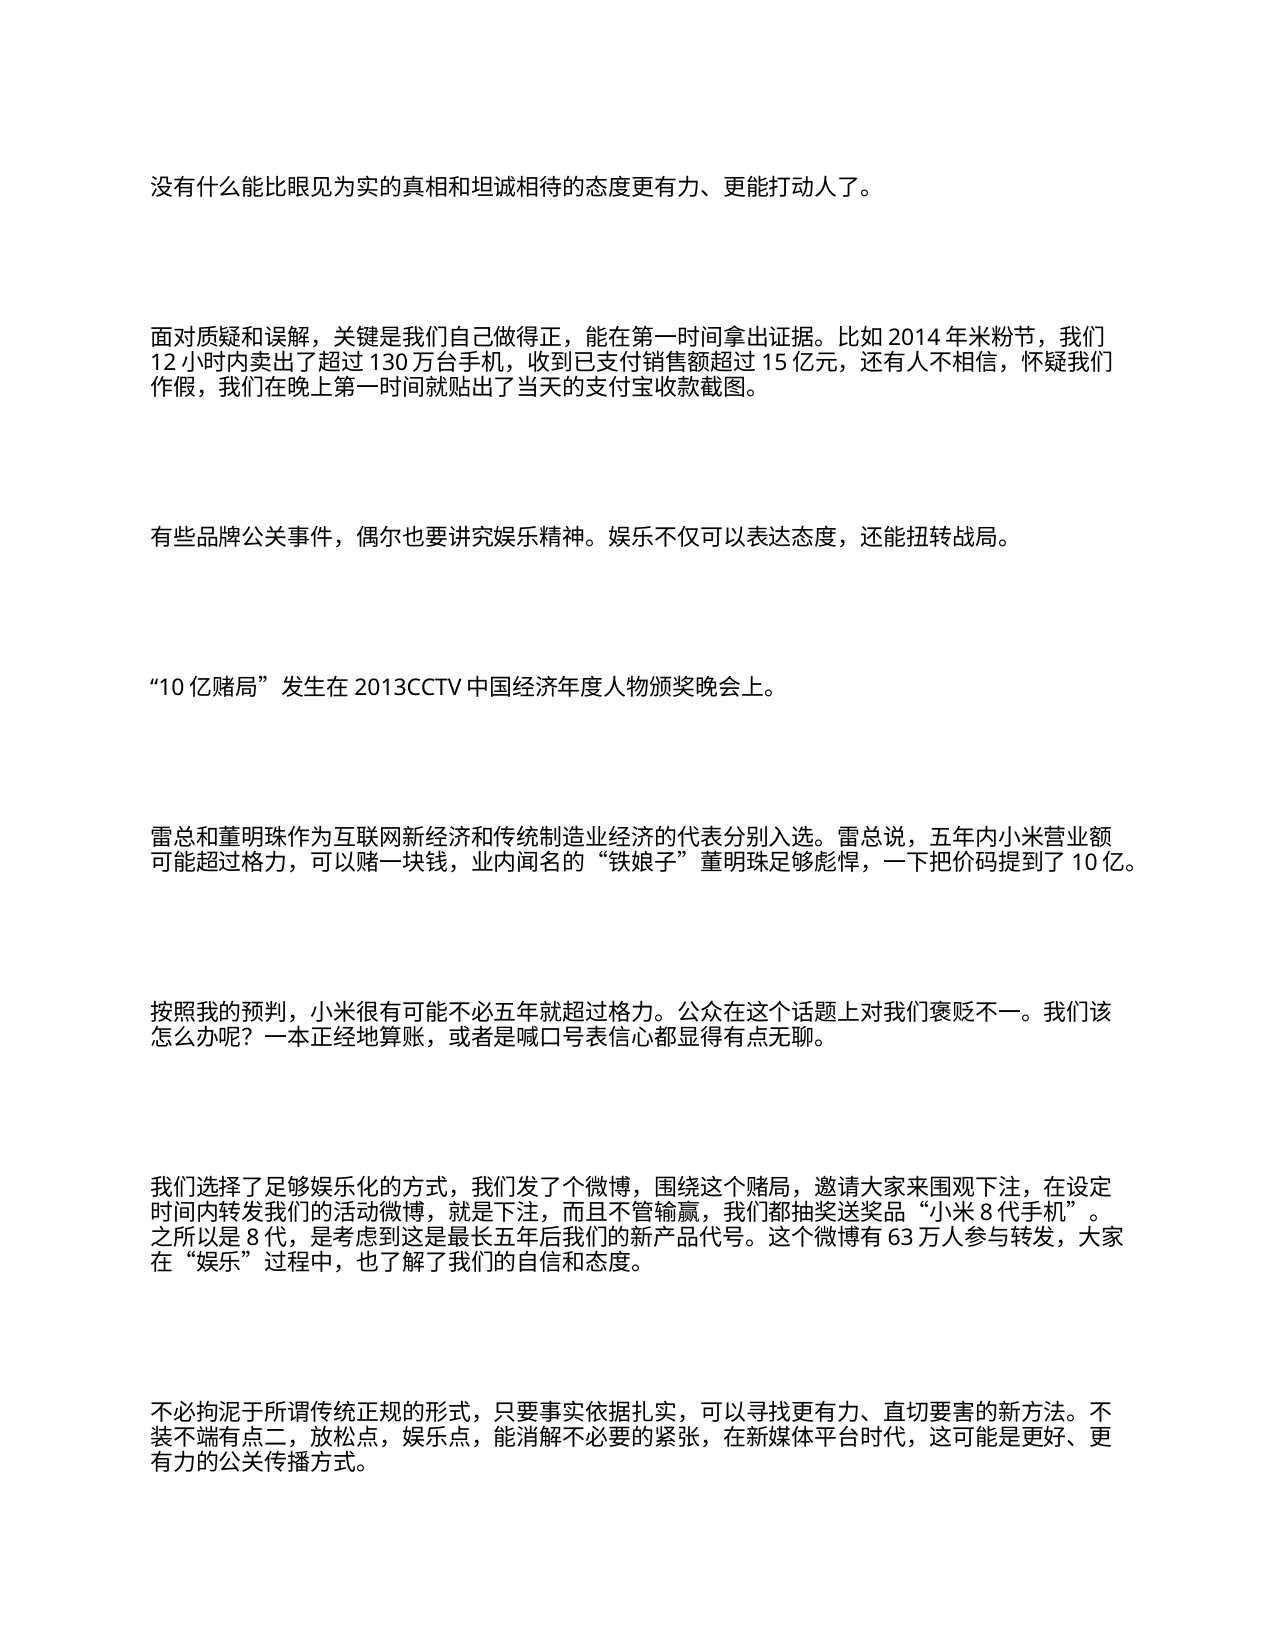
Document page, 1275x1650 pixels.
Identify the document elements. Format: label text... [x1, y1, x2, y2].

text “10亿赌局”发生在2013CCTV中国经济年度人物颁奖晚会上。 [150, 675, 1125, 700]
text 我们选择了足够娱乐化的方式，我们发了个微博，围绕这个赌局，邀请大家来围观下注，在设定时间内转发我们的活动微博，就是下注，而且不管输赢，我们都抽奖送奖品“小米8代手机”。之所以是8代，是考虑到这是最长五年后我们的新产品代号。这个微博有63万人参与转发，大家在“娱乐”过程中，也了解了我们的自信和态度。 [150, 1175, 1125, 1275]
text 面对质疑和误解，关键是我们自己做得正，能在第一时间拿出证据。比如2014年米粉节，我们12小时内卖出了超过130万台手机，收到已支付销售额超过15亿元，还有人不相信，怀疑我们作假，我们在晚上第一时间就贴出了当天的支付宝收款截图。 [150, 325, 1125, 400]
text 按照我的预判，小米很有可能不必五年就超过格力。公众在这个话题上对我们褒贬不一。我们该怎么办呢？一本正经地算账，或者是喊口号表信心都显得有点无聊。 [150, 1000, 1125, 1050]
text 有些品牌公关事件，偶尔也要讲究娱乐精神。娱乐不仅可以表达态度，还能扭转战局。 [150, 525, 1125, 550]
text 没有什么能比眼见为实的真相和坦诚相待的态度更有力、更能打动人了。 [150, 175, 1125, 200]
text 雷总和董明珠作为互联网新经济和传统制造业经济的代表分别入选。雷总说，五年内小米营业额可能超过格力，可以赌一块钱，业内闻名的“铁娘子”董明珠足够彪悍，一下把价码提到了10亿。 [150, 825, 1125, 875]
text 不必拘泥于所谓传统正规的形式，只要事实依据扎实，可以寻找更有力、直切要害的新方法。不装不端有点二，放松点，娱乐点，能消解不必要的紧张，在新媒体平台时代，这可能是更好、更有力的公关传播方式。 [150, 1400, 1125, 1475]
